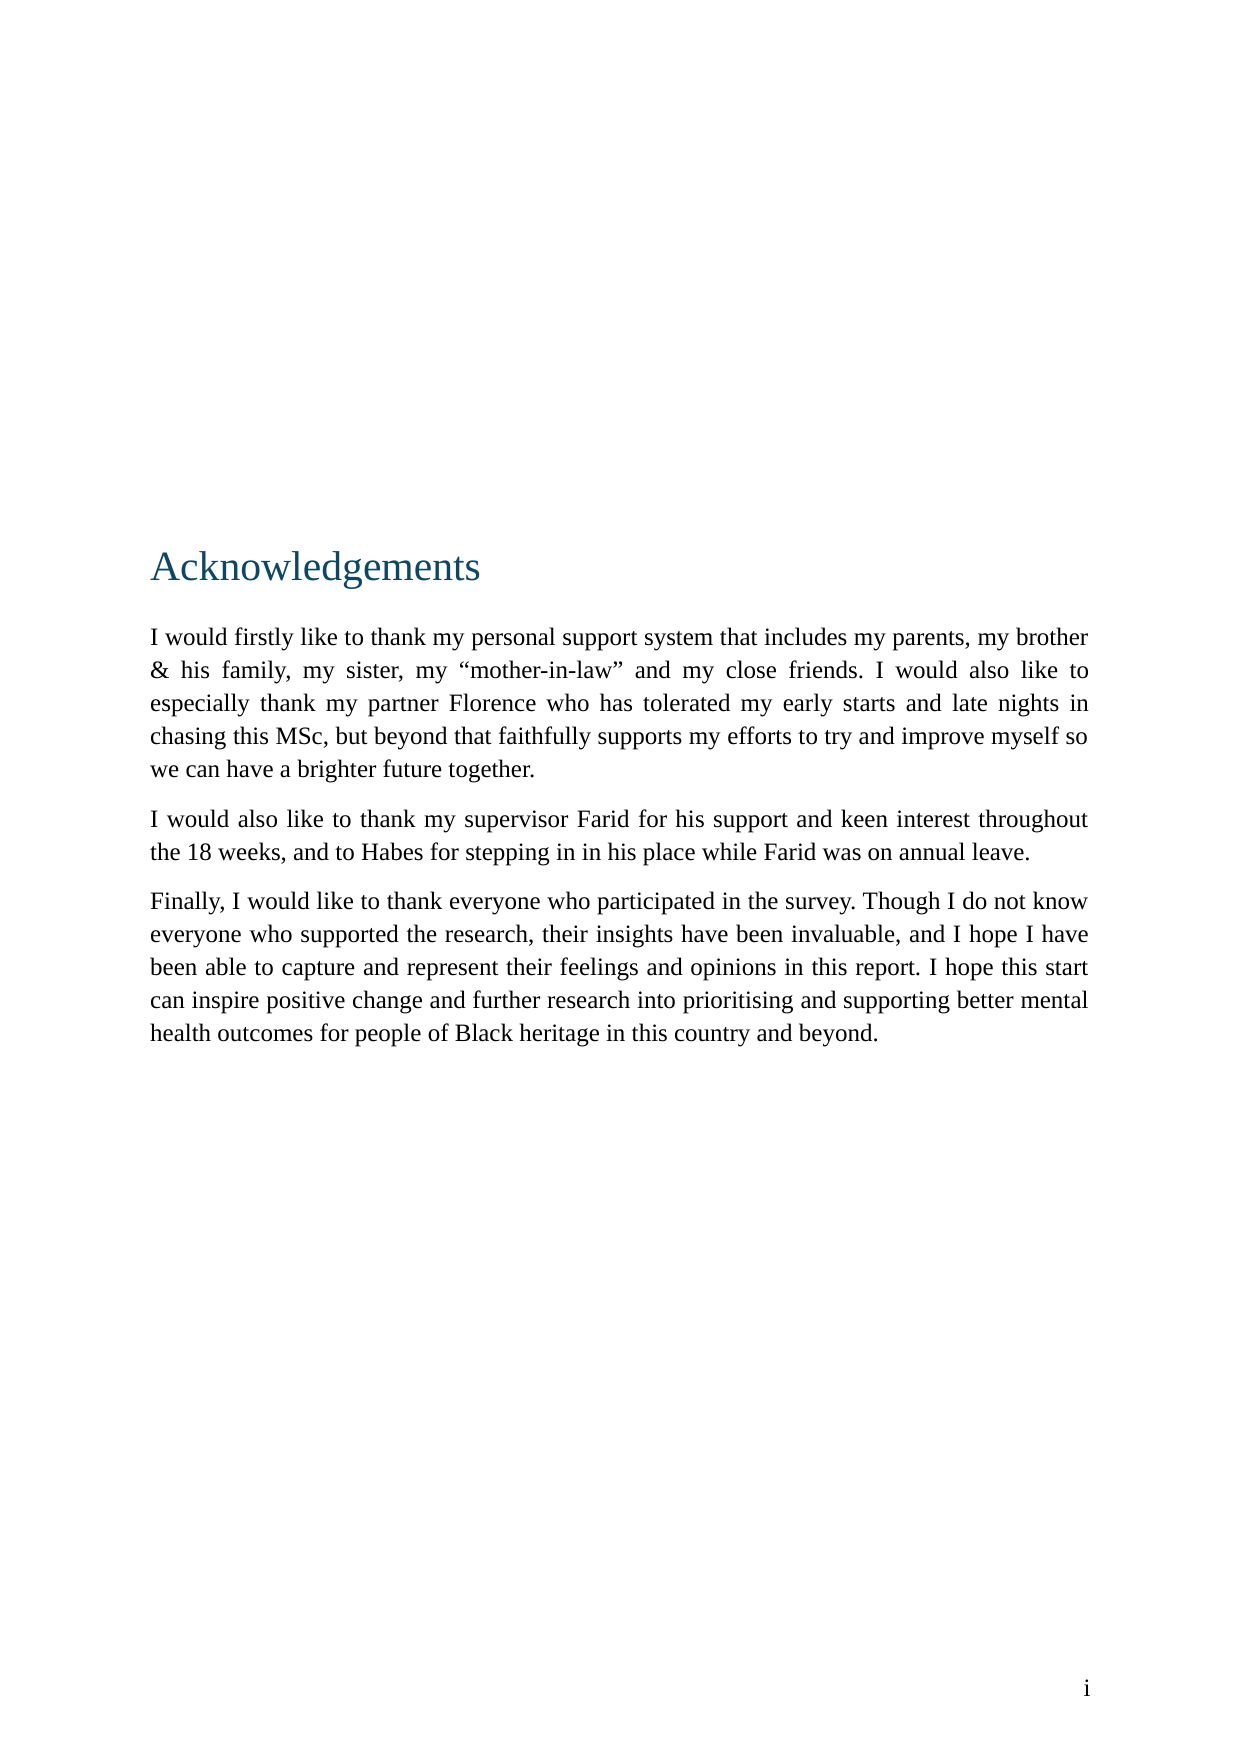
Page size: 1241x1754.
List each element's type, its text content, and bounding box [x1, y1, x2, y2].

text I would also like to thank my supervisor Farid for his support and keen interest throughout the 18 weeks, and to Habes for stepping in in his place while Farid was on annual leave. [150, 804, 1090, 865]
text I would firstly like to thank my personal support system that includes my parents, my brother & his family, my sister, my “mother-in-law” and my close friends. I would also like to especially thank my partner Florence who has tolerated my early starts and late nights in chasing this MSc, but beyond that faithfully supports my efforts to try and improve myself so we can have a brighter future together. [150, 622, 1090, 783]
text Finally, I would like to thank everyone who participated in the survey. Though I do not know everyone who supported the research, their insights have been invaluable, and I hope I have been able to capture and represent their feelings and opinions in this report. I hope this start can inspire positive change and further research into prioritising and supporting better mental health outcomes for people of Black heritage in this country and beyond. [150, 886, 1090, 1047]
subtitle Acknowledgements [150, 542, 1090, 589]
